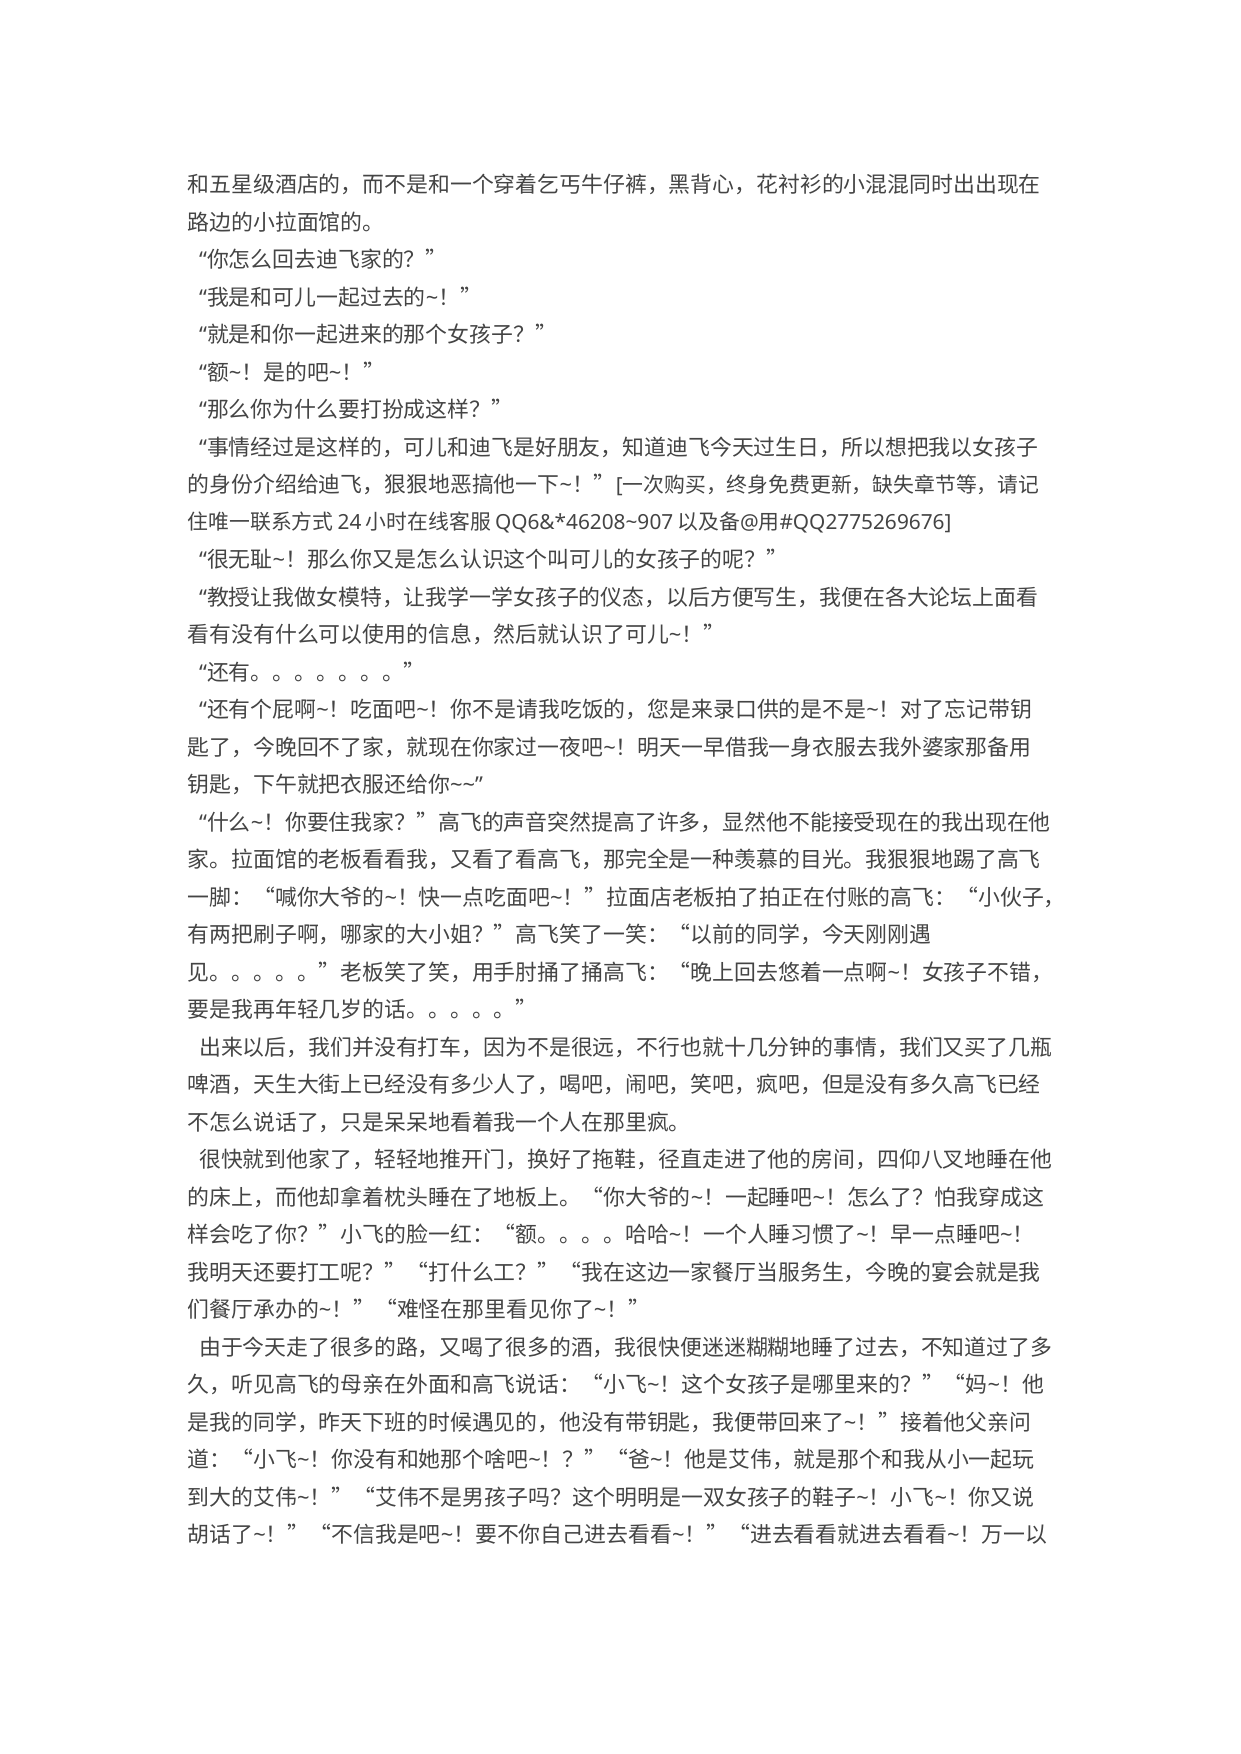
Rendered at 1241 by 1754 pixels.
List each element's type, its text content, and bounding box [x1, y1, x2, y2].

text “还有。。。。。。。” [187, 652, 1053, 689]
text “额~！是的吧~！” [187, 352, 1053, 389]
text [187, 1327, 1053, 1552]
text “事情经过是这样的，可儿和迪飞是好朋友，知道迪飞今天过生日，所以想把我以女孩子的身份介绍给迪飞，狠狠地恶搞他一下~！”[一次购买，终身免费更新，缺失章节等，请记住唯一联系方式24小时在线客服QQ6&*46208~907以及备@用#QQ2775269676] [187, 427, 1053, 539]
text “什么~！你要住我家？”高飞的声音突然提高了许多，显然他不能接受现在的我出现在他家。拉面馆的老板看看我，又看了看高飞，那完全是一种羡慕的目光。我狠狠地踢了高飞一脚：“喊你大爷的~！快一点吃面吧~！”拉面店老板拍了拍正在付账的高飞：“小伙子，有两把刷子啊，哪家的大小姐？”高飞笑了一笑：“以前的同学，今天刚刚遇见。。。。。”老板笑了笑，用手肘捅了捅高飞：“晚上回去悠着一点啊~！女孩子不错，要是我再年轻几岁的话。。。。。”9 j0 w( J+ m% S+ ] [187, 802, 1053, 1027]
text “教授让我做女模特，让我学一学女孩子的仪态，以后方便写生，我便在各大论坛上面看看有没有什么可以使用的信息，然后就认识了可儿~！” [187, 577, 1053, 652]
text “很无耻~！那么你又是怎么认识这个叫可儿的女孩子的呢？” [187, 539, 1053, 577]
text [187, 164, 1053, 239]
text “还有个屁啊~！吃面吧~！你不是请我吃饭的，您是来录口供的是不是~！对了忘记带钥匙了，今晚回不了家，就现在你家过一夜吧~！明天一早借我一身衣服去我外婆家那备用钥匙，下午就把衣服还给你~~”7 J3 A$ O0 U$ u; O, a) j9 D [187, 689, 1053, 802]
text 出来以后，我们并没有打车，因为不是很远，不行也就十几分钟的事情，我们又买了几瓶啤酒，天生大街上已经没有多少人了，喝吧，闹吧，笑吧，疯吧，但是没有多久高飞已经不怎么说话了，只是呆呆地看着我一个人在那里疯。 [187, 1027, 1053, 1139]
text “就是和你一起进来的那个女孩子？” [187, 314, 1053, 352]
text 很快就到他家了，轻轻地推开门，换好了拖鞋，径直走进了他的房间，四仰八叉地睡在他的床上，而他却拿着枕头睡在了地板上。“你大爷的~！一起睡吧~！怎么了？怕我穿成这样会吃了你？”小飞的脸一红：“额。。。。哈哈~！一个人睡习惯了~！早一点睡吧~！我明天还要打工呢？”“打什么工？”“我在这边一家餐厅当服务生，今晚的宴会就是我们餐厅承办的~！”“难怪在那里看见你了~！” [187, 1139, 1053, 1327]
text “那么你为什么要打扮成这样？”) U, Q3 h3 g( w6 Z f9 Q+ G# `1 ~ [187, 389, 1053, 427]
text “你怎么回去迪飞家的？”, L' ?) Q; f$ | R. B- T [187, 239, 1053, 277]
text “我是和可儿一起过去的~！” [187, 277, 1053, 314]
